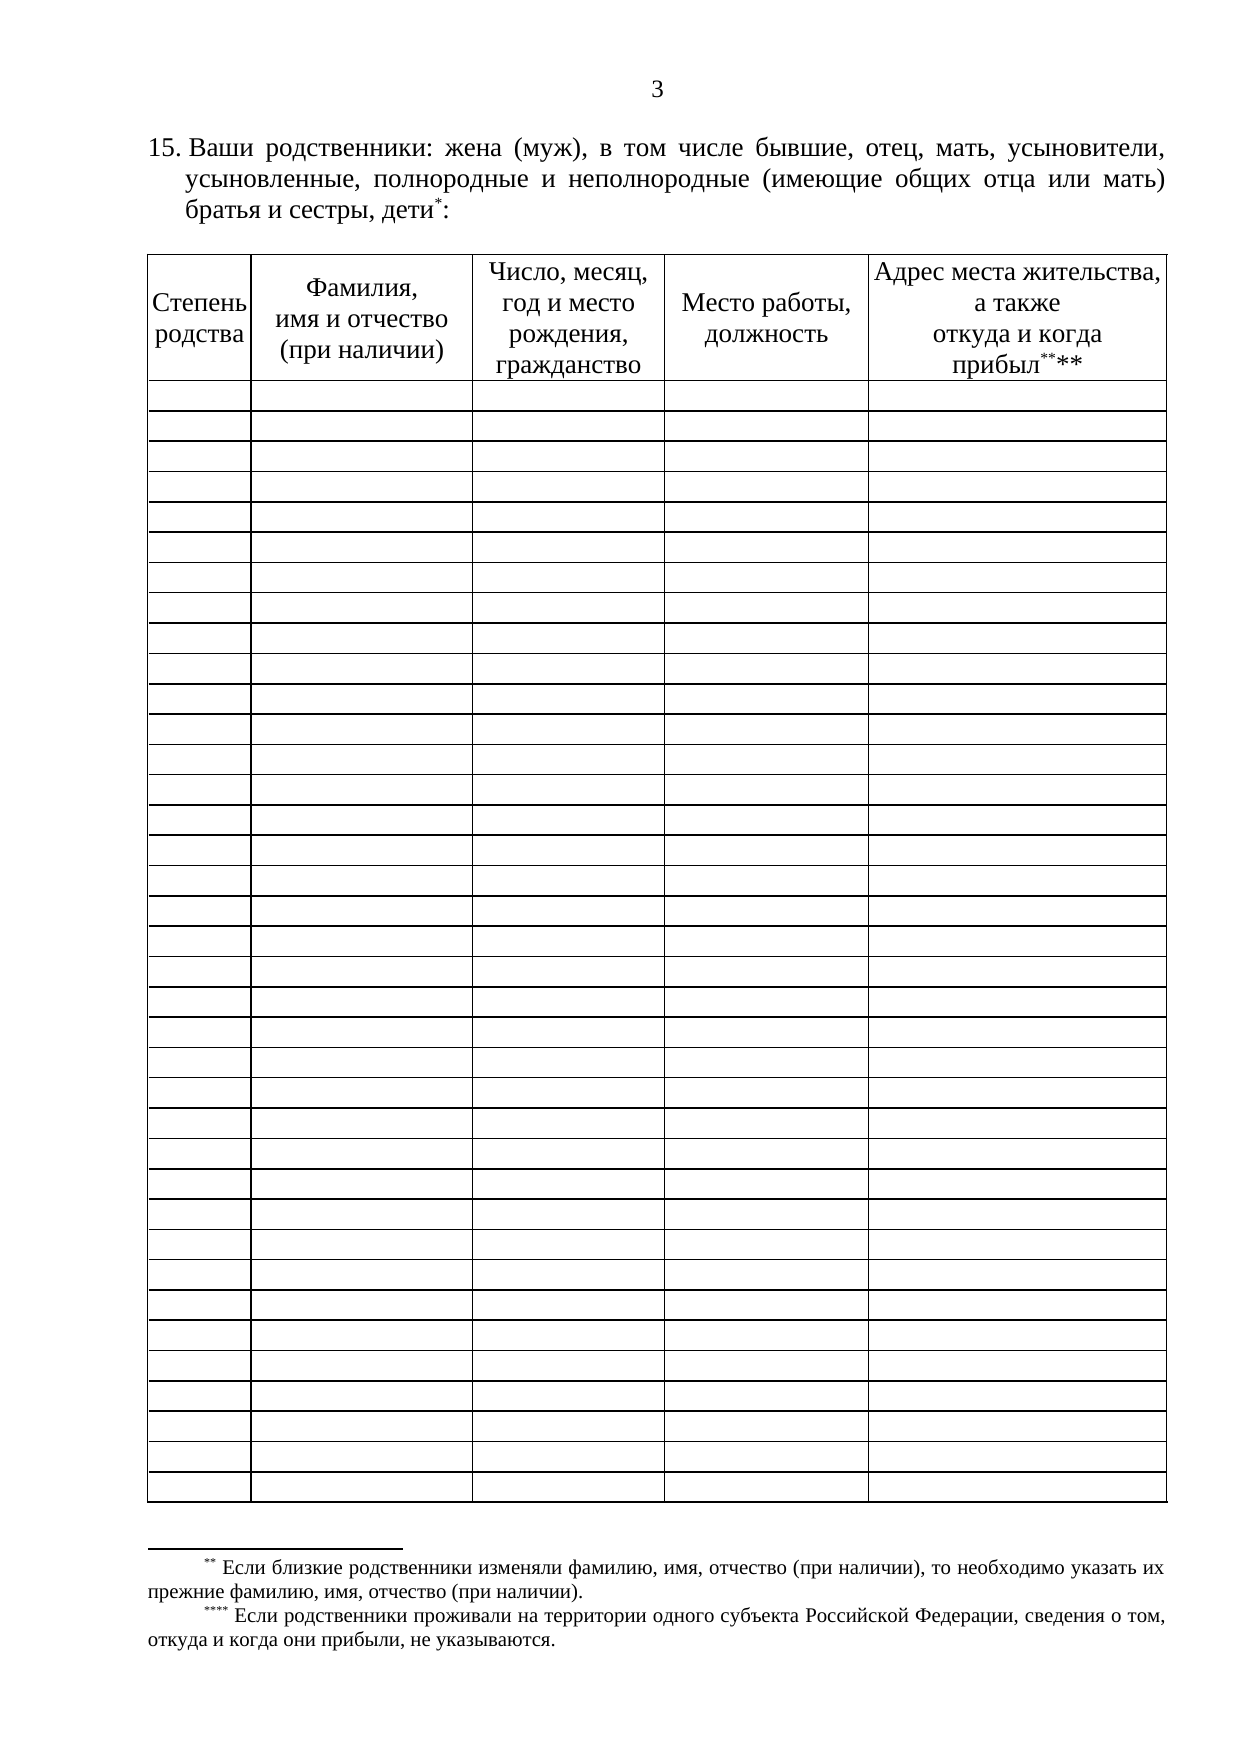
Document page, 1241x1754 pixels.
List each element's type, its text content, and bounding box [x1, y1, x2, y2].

table_cell [473, 1442, 664, 1471]
table_cell [869, 654, 1166, 683]
table_cell [665, 836, 868, 865]
table_cell [869, 1139, 1166, 1168]
table_cell [473, 957, 664, 986]
table_cell [665, 533, 868, 562]
table_cell [473, 1078, 664, 1107]
table_cell [473, 624, 664, 652]
table_cell [252, 957, 472, 986]
table_cell [148, 1351, 250, 1380]
table_cell [148, 1199, 250, 1228]
table_cell [869, 866, 1166, 895]
table_cell [252, 715, 472, 743]
table_cell [665, 1170, 868, 1198]
text 15. Ваши родственники: жена (муж), в том числе бывшие, отец, мать, усыновители, усыновленные, полнородные и неполнородные (имеющие общих отца или мать) братья и сестры, дети*: [148, 131, 1167, 225]
table_cell [473, 563, 664, 592]
table_cell [473, 472, 664, 501]
table_cell [252, 654, 472, 683]
table_cell [252, 381, 472, 410]
table_cell [665, 806, 868, 834]
table_cell [252, 412, 472, 440]
table_cell [869, 442, 1166, 471]
table_cell [148, 866, 250, 895]
table_cell [148, 1381, 250, 1410]
table_cell [473, 1382, 664, 1410]
table_cell [473, 927, 664, 956]
table_cell [665, 1351, 868, 1380]
table_cell [148, 411, 250, 440]
table_cell [148, 563, 250, 592]
table_cell [665, 472, 868, 501]
table_cell [148, 835, 250, 865]
table_cell [869, 1351, 1166, 1380]
table_cell [665, 927, 868, 956]
table_cell [869, 624, 1166, 652]
table_cell [148, 1411, 250, 1441]
table_cell [473, 593, 664, 622]
table_cell [665, 957, 868, 986]
table_cell [869, 775, 1166, 804]
table_cell [148, 472, 250, 501]
table_cell [252, 593, 472, 622]
table_cell [665, 442, 868, 471]
table_cell [473, 442, 664, 471]
table_cell [473, 685, 664, 713]
table_header Число, месяц, год и место рождения, гражданство [473, 255, 664, 380]
table_cell [252, 1260, 472, 1289]
table_cell [473, 988, 664, 1016]
table_header Фамилия, имя и отчество (при наличии) [252, 255, 472, 380]
table_cell [665, 593, 868, 622]
table_cell [869, 593, 1166, 622]
table_cell [148, 775, 250, 804]
table_cell [148, 1017, 250, 1047]
table_cell [473, 1473, 664, 1501]
table_cell [252, 988, 472, 1016]
table_cell [148, 381, 250, 410]
table_cell [148, 1472, 250, 1501]
table_cell [148, 502, 250, 531]
table_cell [665, 412, 868, 440]
table_cell [665, 988, 868, 1016]
table_cell [473, 806, 664, 834]
table_cell [473, 1412, 664, 1441]
table_cell [869, 685, 1166, 713]
table_cell [148, 957, 250, 986]
table_cell [869, 988, 1166, 1016]
table_cell [252, 563, 472, 592]
table_cell [665, 1139, 868, 1168]
table_cell [665, 715, 868, 743]
table_cell [665, 1018, 868, 1047]
table_cell [665, 1048, 868, 1077]
table_cell [665, 1442, 868, 1471]
table_cell [473, 1351, 664, 1380]
table_cell [252, 1018, 472, 1047]
table_cell [252, 836, 472, 865]
table_cell [473, 715, 664, 743]
table_cell [869, 503, 1166, 531]
table_cell [148, 1139, 250, 1168]
table_cell [252, 1200, 472, 1228]
table_cell [252, 745, 472, 774]
table_cell [665, 563, 868, 592]
table_cell [252, 1291, 472, 1319]
table_cell [869, 1382, 1166, 1410]
table_cell [869, 1473, 1166, 1501]
table_cell [665, 1291, 868, 1319]
table_cell [252, 806, 472, 834]
table_cell [252, 1109, 472, 1137]
table_cell [148, 532, 250, 562]
table_cell [252, 503, 472, 531]
table_cell [473, 1048, 664, 1077]
table_cell [665, 1473, 868, 1501]
table_cell [473, 1139, 664, 1168]
table_cell [252, 1048, 472, 1077]
table_cell [148, 987, 250, 1016]
table_cell [148, 805, 250, 834]
table_cell [665, 866, 868, 895]
table_cell [665, 1230, 868, 1259]
table_cell [252, 1170, 472, 1198]
table_cell [869, 957, 1166, 986]
table_cell [252, 442, 472, 471]
table_cell [252, 1473, 472, 1501]
table_cell [252, 1230, 472, 1259]
table_cell [473, 775, 664, 804]
table_cell [252, 775, 472, 804]
table_cell [473, 866, 664, 895]
table_cell [148, 1048, 250, 1077]
table_cell [665, 1260, 868, 1289]
table_cell [148, 1320, 250, 1350]
table_cell [869, 1200, 1166, 1228]
table_cell [665, 381, 868, 410]
table_cell [148, 1078, 250, 1107]
table_cell [473, 897, 664, 925]
table_cell [869, 1442, 1166, 1471]
table_cell [869, 836, 1166, 865]
table_cell [665, 1412, 868, 1441]
table_cell [665, 775, 868, 804]
table_cell [473, 836, 664, 865]
table_cell [148, 623, 250, 652]
table_cell [252, 533, 472, 562]
table_cell [869, 1170, 1166, 1198]
table_cell [869, 1048, 1166, 1077]
table_cell [869, 745, 1166, 774]
table_cell [869, 715, 1166, 743]
table_cell [252, 685, 472, 713]
table_cell [473, 1291, 664, 1319]
table_cell [252, 1078, 472, 1107]
table_header Адрес места жительства, а также откуда и когда прибыл** [869, 255, 1166, 380]
table_cell [252, 1139, 472, 1168]
table_cell [473, 1109, 664, 1137]
table_cell [252, 1382, 472, 1410]
table_cell [665, 1382, 868, 1410]
table_cell [665, 1109, 868, 1137]
table_cell [148, 593, 250, 622]
table_cell [473, 1018, 664, 1047]
table_cell [665, 1321, 868, 1350]
table_cell [665, 897, 868, 925]
table_cell [252, 897, 472, 925]
table_cell [869, 1018, 1166, 1047]
table_cell [869, 927, 1166, 956]
table_cell [869, 1109, 1166, 1137]
table_cell [869, 1230, 1166, 1259]
table_cell [148, 926, 250, 956]
table_cell [252, 472, 472, 501]
table_cell [869, 806, 1166, 834]
table_cell [869, 1078, 1166, 1107]
table_cell [869, 381, 1166, 410]
table_cell [473, 745, 664, 774]
table_cell [148, 1230, 250, 1259]
table_cell [869, 1412, 1166, 1441]
table_cell [869, 897, 1166, 925]
table_cell [869, 472, 1166, 501]
table_cell [148, 1169, 250, 1198]
table_cell [473, 412, 664, 440]
table_cell [148, 896, 250, 925]
table_cell [869, 1321, 1166, 1350]
table_cell [869, 1291, 1166, 1319]
table_cell [869, 412, 1166, 440]
table_cell [148, 1290, 250, 1319]
table_header Место работы, должность [665, 255, 868, 380]
table_cell [252, 1442, 472, 1471]
table_cell [148, 1260, 250, 1289]
table_cell [869, 563, 1166, 592]
table_cell [665, 503, 868, 531]
table_cell [665, 654, 868, 683]
table_cell [473, 503, 664, 531]
table_cell [665, 624, 868, 652]
table_cell [148, 745, 250, 774]
table_cell [869, 1260, 1166, 1289]
table_cell [473, 654, 664, 683]
table_cell [252, 1321, 472, 1350]
table_cell [148, 1442, 250, 1471]
table_cell [473, 1321, 664, 1350]
table_cell [148, 1108, 250, 1137]
table_cell [252, 927, 472, 956]
table_cell [252, 1412, 472, 1441]
table_cell [473, 1260, 664, 1289]
table_cell [473, 381, 664, 410]
table_cell [148, 684, 250, 713]
table_cell [665, 685, 868, 713]
table_header Степень родства [148, 255, 250, 380]
table_cell [869, 533, 1166, 562]
table_cell [252, 1351, 472, 1380]
table_cell [665, 745, 868, 774]
table_cell [665, 1078, 868, 1107]
table_cell [252, 624, 472, 652]
table_cell [148, 714, 250, 743]
table_cell [473, 533, 664, 562]
table_cell [148, 441, 250, 471]
table_cell [473, 1230, 664, 1259]
table_cell [473, 1200, 664, 1228]
table_cell [252, 866, 472, 895]
table_cell [665, 1200, 868, 1228]
table_cell [148, 654, 250, 683]
table_cell [473, 1170, 664, 1198]
